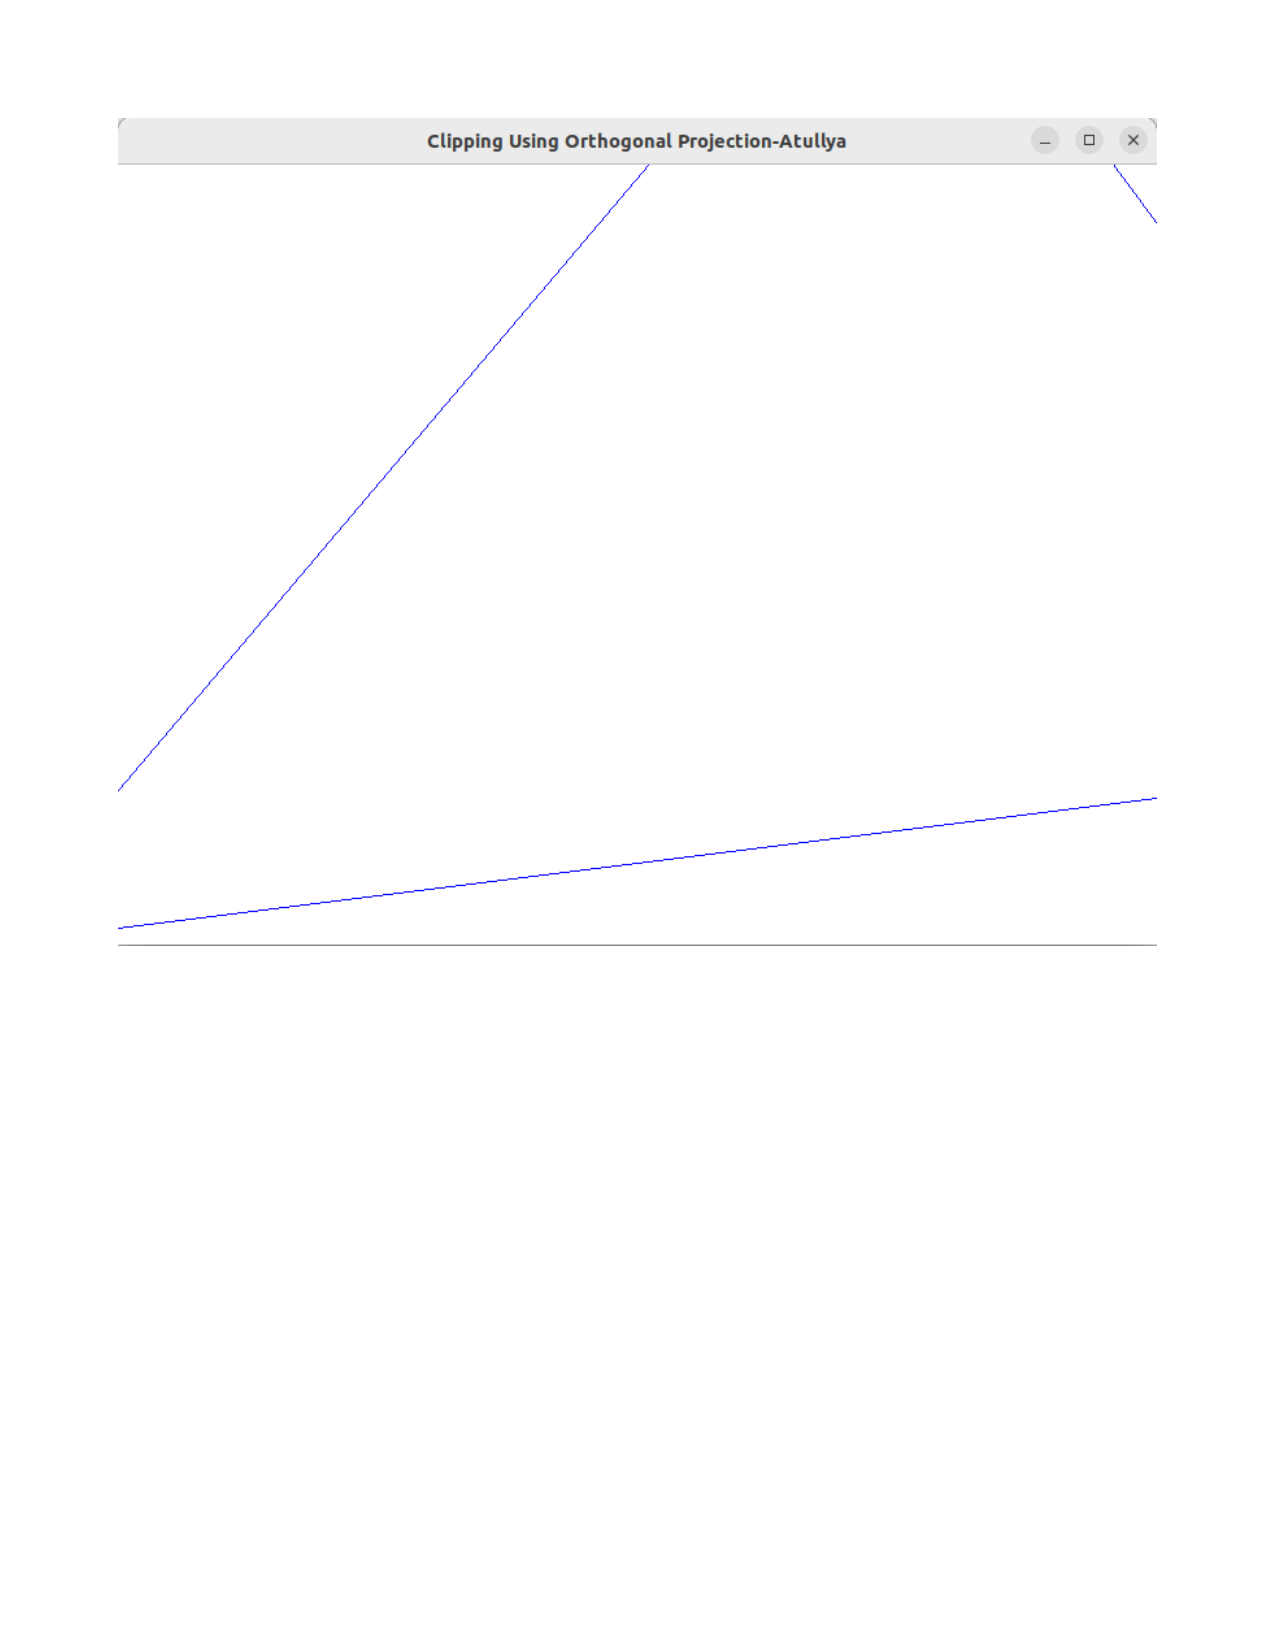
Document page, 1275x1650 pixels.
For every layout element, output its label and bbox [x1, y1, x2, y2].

picture [118, 118, 1157, 946]
